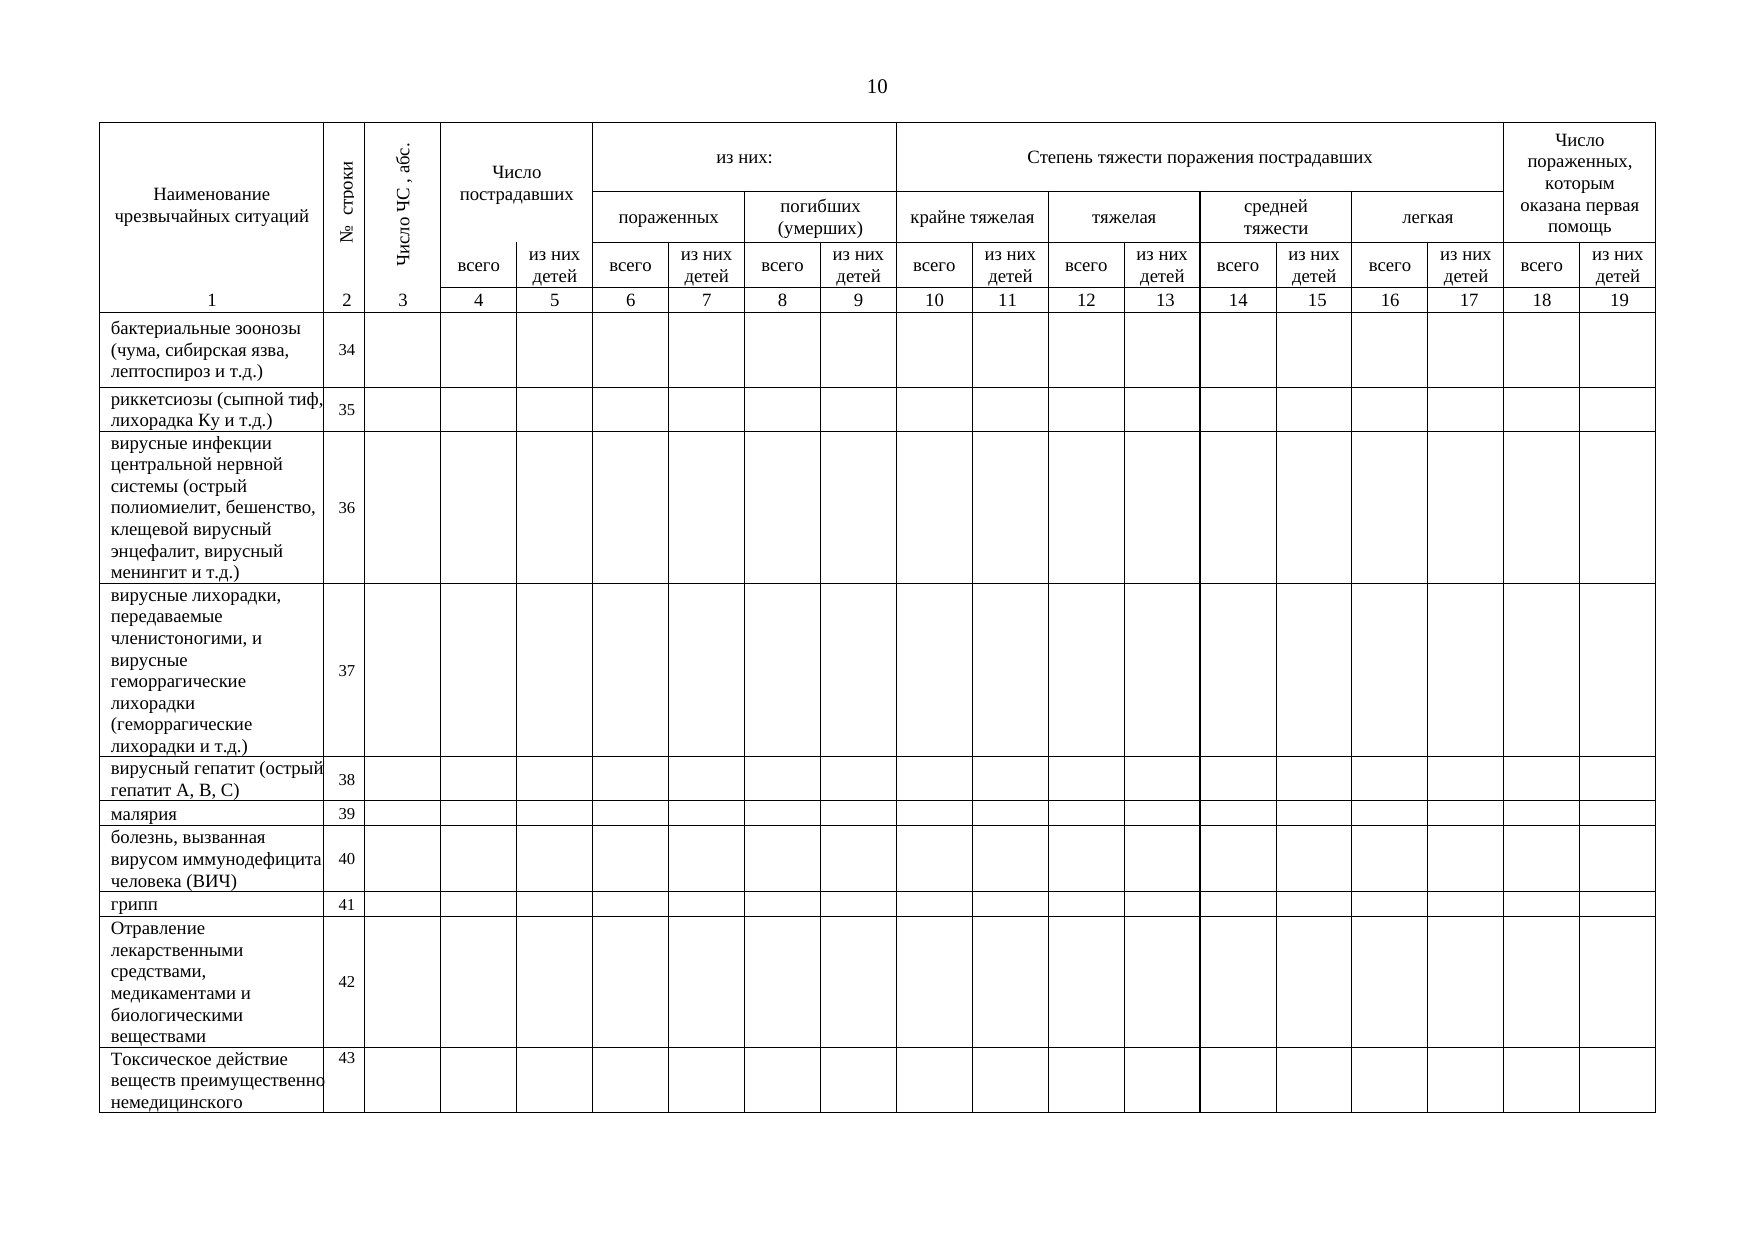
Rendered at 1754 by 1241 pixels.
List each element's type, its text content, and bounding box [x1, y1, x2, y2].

table_cell [1276, 757, 1351, 800]
table_cell 19 [1580, 288, 1655, 312]
table_cell 11 [973, 288, 1048, 312]
table_cell [593, 892, 668, 916]
table_cell грипп [100, 892, 323, 916]
table_cell [745, 432, 820, 583]
table_cell всего [441, 242, 516, 287]
table_cell [1276, 801, 1351, 825]
table_cell [1124, 757, 1199, 800]
table_header Число пострадавших [441, 123, 592, 242]
table_cell 37 [324, 584, 364, 756]
table_cell [1201, 313, 1275, 387]
table_cell [1049, 388, 1123, 431]
table_cell [973, 917, 1048, 1047]
table_cell [1049, 757, 1123, 800]
table_cell [1580, 757, 1655, 800]
table_cell [821, 313, 896, 387]
table_cell Токсическое действие веществ преимущественно немедицинского назначения [100, 1048, 323, 1112]
table_cell [1428, 892, 1503, 916]
table_cell [669, 584, 744, 756]
table_header № строки [324, 123, 364, 287]
table_cell [669, 313, 744, 387]
table_cell [1504, 757, 1579, 800]
table_cell малярия [100, 801, 323, 825]
table_cell [1352, 1048, 1427, 1112]
table_cell 2 [324, 287, 364, 312]
table_cell [973, 757, 1048, 800]
table_cell [1276, 313, 1351, 387]
table_cell [1504, 388, 1579, 431]
table_cell тяжелая [1049, 192, 1199, 242]
table_cell [897, 801, 972, 825]
table_cell всего [593, 243, 668, 287]
table_cell всего [897, 243, 972, 287]
table_cell из них детей [1124, 243, 1199, 287]
table_cell 9 [821, 288, 896, 312]
table_cell [365, 826, 440, 891]
table_cell [973, 826, 1048, 891]
table_cell [897, 313, 972, 387]
table_cell [593, 757, 668, 800]
table_cell [1428, 388, 1503, 431]
table_cell [1352, 584, 1427, 756]
table_cell всего [745, 243, 820, 287]
table_cell [745, 892, 820, 916]
table_cell [821, 432, 896, 583]
table_cell [517, 313, 592, 387]
table_cell [1276, 432, 1351, 583]
table_cell [593, 388, 668, 431]
table_cell [441, 826, 516, 891]
table_cell [517, 757, 592, 800]
table_cell [1201, 432, 1275, 583]
table_cell [897, 432, 972, 583]
table_cell [365, 584, 440, 756]
table_cell из них детей [1580, 243, 1655, 287]
table_cell 40 [324, 826, 364, 891]
table_cell 38 [324, 757, 364, 800]
table_cell [365, 432, 440, 583]
table_cell погибших (умерших) [745, 192, 896, 242]
table_cell [365, 801, 440, 825]
table_cell [1580, 584, 1655, 756]
table_cell [821, 584, 896, 756]
table_cell [1201, 388, 1275, 431]
table_cell [1352, 892, 1427, 916]
table_cell [593, 432, 668, 583]
table_cell [897, 826, 972, 891]
table_cell [821, 917, 896, 1047]
table_cell [669, 388, 744, 431]
table_cell [897, 1048, 972, 1112]
table_cell [821, 757, 896, 800]
table_cell из них детей [973, 243, 1048, 287]
table_cell 13 [1124, 288, 1199, 312]
table_cell [745, 584, 820, 756]
table_cell [1124, 826, 1199, 891]
table_cell [593, 826, 668, 891]
table_cell [973, 801, 1048, 825]
table_cell [441, 757, 516, 800]
table_cell 17 [1428, 288, 1503, 312]
table_cell [517, 1048, 592, 1112]
table_cell 7 [669, 288, 744, 312]
table_cell 34 [324, 313, 364, 387]
table_cell из них детей [1428, 243, 1503, 287]
table_cell 18 [1504, 288, 1579, 312]
table_cell [973, 1048, 1048, 1112]
table_cell [669, 917, 744, 1047]
table_cell [1276, 826, 1351, 891]
table_cell [1352, 432, 1427, 583]
table_cell [1049, 826, 1123, 891]
table_cell [1276, 892, 1351, 916]
table_header Наименование чрезвычайных ситуаций [100, 123, 323, 287]
table_cell [1049, 892, 1123, 916]
table_cell 5 [517, 288, 592, 312]
table_cell [1124, 801, 1199, 825]
table_cell [1428, 432, 1503, 583]
table_cell [1428, 917, 1503, 1047]
table_cell 42 [324, 917, 364, 1047]
table_cell [1580, 388, 1655, 431]
table_cell [441, 584, 516, 756]
table_cell 3 [365, 287, 440, 312]
table_cell [1201, 892, 1275, 916]
table_cell [593, 917, 668, 1047]
table_cell [441, 917, 516, 1047]
table_cell [1580, 826, 1655, 891]
table_cell [1580, 313, 1655, 387]
table_cell [745, 826, 820, 891]
table_cell [441, 432, 516, 583]
table_cell бактериальные зоонозы (чума, сибирская язва, лептоспироз и т.д.) [100, 313, 323, 387]
table_cell [669, 892, 744, 916]
table_cell [365, 313, 440, 387]
table_cell [1276, 1048, 1351, 1112]
table_cell [821, 892, 896, 916]
table_cell [1580, 892, 1655, 916]
table_cell [517, 826, 592, 891]
table_cell [1504, 801, 1579, 825]
table_cell [441, 1048, 516, 1112]
table_cell [1428, 757, 1503, 800]
table_cell [1276, 388, 1351, 431]
table_cell [745, 917, 820, 1047]
table_cell [441, 313, 516, 387]
table_cell 10 [897, 288, 972, 312]
table_cell [897, 917, 972, 1047]
table_cell [1201, 801, 1275, 825]
table_cell [821, 801, 896, 825]
table_cell [1504, 432, 1579, 583]
table_cell [1124, 584, 1199, 756]
table_cell 6 [593, 288, 668, 312]
table_cell [517, 801, 592, 825]
table_cell [1428, 826, 1503, 891]
table_cell [1352, 801, 1427, 825]
table_cell [973, 892, 1048, 916]
table_cell вирусные инфекции центральной нервной системы (острый полиомиелит, бешенство, клещевой вирусный энцефалит, вирусный менингит и т.д.) [100, 432, 323, 583]
table_cell [365, 757, 440, 800]
table_cell [365, 1048, 440, 1112]
table_cell 35 [324, 388, 364, 431]
table_cell всего [1352, 243, 1427, 287]
table_cell 12 [1049, 288, 1123, 312]
table_cell [821, 1048, 896, 1112]
table_cell 15 [1276, 288, 1351, 312]
table_cell [745, 313, 820, 387]
table_cell [1504, 917, 1579, 1047]
table_cell [1504, 313, 1579, 387]
table_cell 39 [324, 801, 364, 825]
table_cell [1124, 1048, 1199, 1112]
table_cell [669, 826, 744, 891]
table_cell [593, 313, 668, 387]
table_header Степень тяжести поражения пострадавших [897, 123, 1503, 191]
table_cell [1124, 892, 1199, 916]
table_cell [517, 388, 592, 431]
table_cell [669, 432, 744, 583]
table_cell [1580, 1048, 1655, 1112]
table_cell из них детей [821, 243, 896, 287]
table_cell [1049, 1048, 1123, 1112]
table_cell [1504, 584, 1579, 756]
table_cell [897, 892, 972, 916]
table_cell из них детей [517, 242, 592, 287]
table_cell [1276, 584, 1351, 756]
table_cell [973, 432, 1048, 583]
table_cell 16 [1352, 288, 1427, 312]
table_cell 8 [745, 288, 820, 312]
table_cell 14 [1201, 288, 1275, 312]
table_cell [441, 388, 516, 431]
table_header из них: [593, 123, 896, 191]
table_cell [1201, 757, 1275, 800]
table_cell легкая [1352, 192, 1503, 242]
table_cell крайне тяжелая [897, 192, 1048, 242]
table_cell [1428, 801, 1503, 825]
table_cell [745, 801, 820, 825]
table_cell [517, 432, 592, 583]
table_cell [441, 801, 516, 825]
table_cell всего [1504, 243, 1579, 287]
table_cell [1201, 1048, 1275, 1112]
table_cell [517, 917, 592, 1047]
table_cell пораженных [593, 192, 744, 242]
table_cell [1428, 584, 1503, 756]
table_cell [1352, 917, 1427, 1047]
table_cell [1428, 1048, 1503, 1112]
table_header Число пораженных, которым оказана первая помощь [1504, 123, 1655, 242]
table_cell 1 [100, 287, 323, 312]
table_cell [745, 1048, 820, 1112]
table_cell [1201, 584, 1275, 756]
table_cell [517, 584, 592, 756]
table_cell [1580, 801, 1655, 825]
table_cell [1580, 432, 1655, 583]
table_cell [593, 1048, 668, 1112]
table_cell [1049, 432, 1123, 583]
table_cell [1504, 826, 1579, 891]
table_cell из них детей [669, 243, 744, 287]
table_header Число ЧС , абс. [365, 123, 440, 287]
table_cell [1504, 1048, 1579, 1112]
table_cell [441, 892, 516, 916]
table_cell 36 [324, 432, 364, 583]
table_cell Отравление лекарственными средствами, медикаментами и биологическими веществами [100, 917, 323, 1047]
table_cell [821, 826, 896, 891]
table_cell болезнь, вызванная вирусом иммунодефицита человека (ВИЧ) [100, 826, 323, 891]
table_cell [821, 388, 896, 431]
table_cell [1428, 313, 1503, 387]
table_cell [973, 313, 1048, 387]
table_cell 43 [324, 1048, 364, 1112]
table_cell вирусные лихорадки, передаваемые членистоногими, и вирусные геморрагические лихорадки (геморрагические лихорадки и т.д.) [100, 584, 323, 756]
table_cell средней тяжести [1201, 192, 1351, 242]
table_cell [1049, 313, 1123, 387]
table_cell [1124, 432, 1199, 583]
table_cell [1049, 801, 1123, 825]
table_cell [1352, 826, 1427, 891]
table_cell [517, 892, 592, 916]
table_cell [365, 917, 440, 1047]
table_cell [1352, 757, 1427, 800]
table_cell 41 [324, 892, 364, 916]
table_cell [897, 757, 972, 800]
table_cell [669, 801, 744, 825]
table_cell [1124, 313, 1199, 387]
table_cell [1201, 826, 1275, 891]
table_cell [1049, 917, 1123, 1047]
table_cell из них детей [1276, 243, 1351, 287]
table_cell вирусный гепатит (острый гепатит А, В, С) [100, 757, 323, 800]
table_cell [1352, 388, 1427, 431]
table_cell [1049, 584, 1123, 756]
table_cell [669, 757, 744, 800]
table_cell [745, 388, 820, 431]
table_cell [1124, 388, 1199, 431]
table_cell всего [1201, 243, 1275, 287]
table_cell [365, 892, 440, 916]
table_cell [973, 388, 1048, 431]
table_cell [1504, 892, 1579, 916]
table_cell всего [1049, 243, 1123, 287]
table_cell [897, 388, 972, 431]
table_cell [365, 388, 440, 431]
table_cell [669, 1048, 744, 1112]
table_cell риккетсиозы (сыпной тиф, лихорадка Ку и т.д.) [100, 388, 323, 431]
table_cell [1580, 917, 1655, 1047]
table_cell [745, 757, 820, 800]
table_cell [593, 584, 668, 756]
table_cell [1352, 313, 1427, 387]
table_cell 4 [441, 288, 516, 312]
table_cell [1276, 917, 1351, 1047]
table_cell [973, 584, 1048, 756]
table_cell [1201, 917, 1275, 1047]
table_cell [1124, 917, 1199, 1047]
table_cell [593, 801, 668, 825]
table_cell [897, 584, 972, 756]
